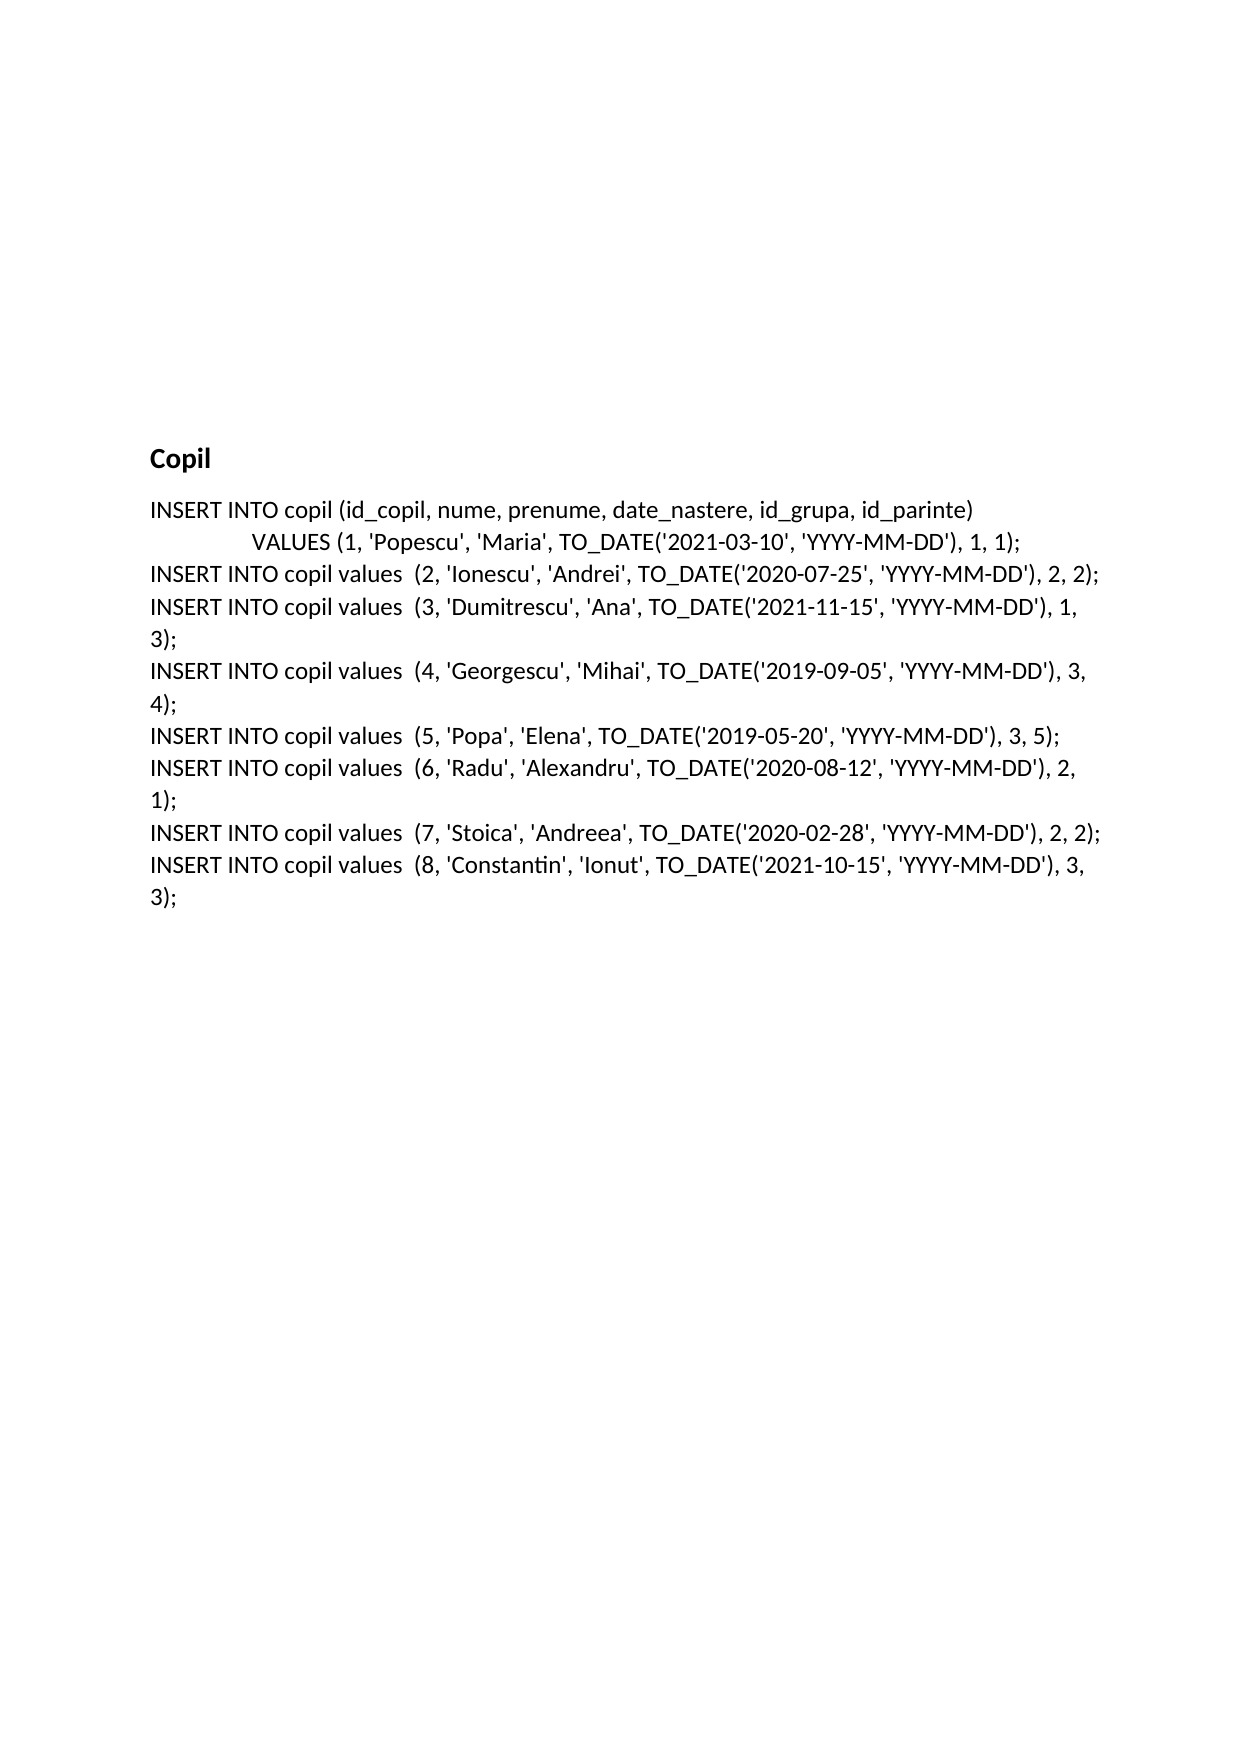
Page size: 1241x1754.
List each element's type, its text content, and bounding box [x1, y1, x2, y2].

text INSERT INTO copil values (8, 'Constantin', 'Ionut', TO_DATE('2021-10-15', 'YYYY-MM-DD'), 3, 3); [150, 849, 1107, 912]
text INSERT INTO copil values (2, 'Ionescu', 'Andrei', TO_DATE('2020-07-25', 'YYYY-MM-DD'), 2, 2); [150, 559, 1107, 589]
text INSERT INTO copil (id_copil, nume, prenume, date_nastere, id_grupa, id_parinte) [150, 494, 1107, 524]
text INSERT INTO copil values (4, 'Georgescu', 'Mihai', TO_DATE('2019-09-05', 'YYYY-MM-DD'), 3, 4); [150, 656, 1107, 718]
text INSERT INTO copil values (7, 'Stoica', 'Andreea', TO_DATE('2020-02-28', 'YYYY-MM-DD'), 2, 2); [150, 817, 1107, 847]
text INSERT INTO copil values (3, 'Dumitrescu', 'Ana', TO_DATE('2021-11-15', 'YYYY-MM-DD'), 1, 3); [150, 591, 1107, 654]
text INSERT INTO copil values (5, 'Popa', 'Elena', TO_DATE('2019-05-20', 'YYYY-MM-DD'), 3, 5); [150, 720, 1107, 751]
text Copil [150, 440, 1107, 475]
text VALUES (1, 'Popescu', 'Maria', TO_DATE('2021-03-10', 'YYYY-MM-DD'), 1, 1); [150, 526, 1107, 557]
text INSERT INTO copil values (6, 'Radu', 'Alexandru', TO_DATE('2020-08-12', 'YYYY-MM-DD'), 2, 1); [150, 752, 1107, 815]
